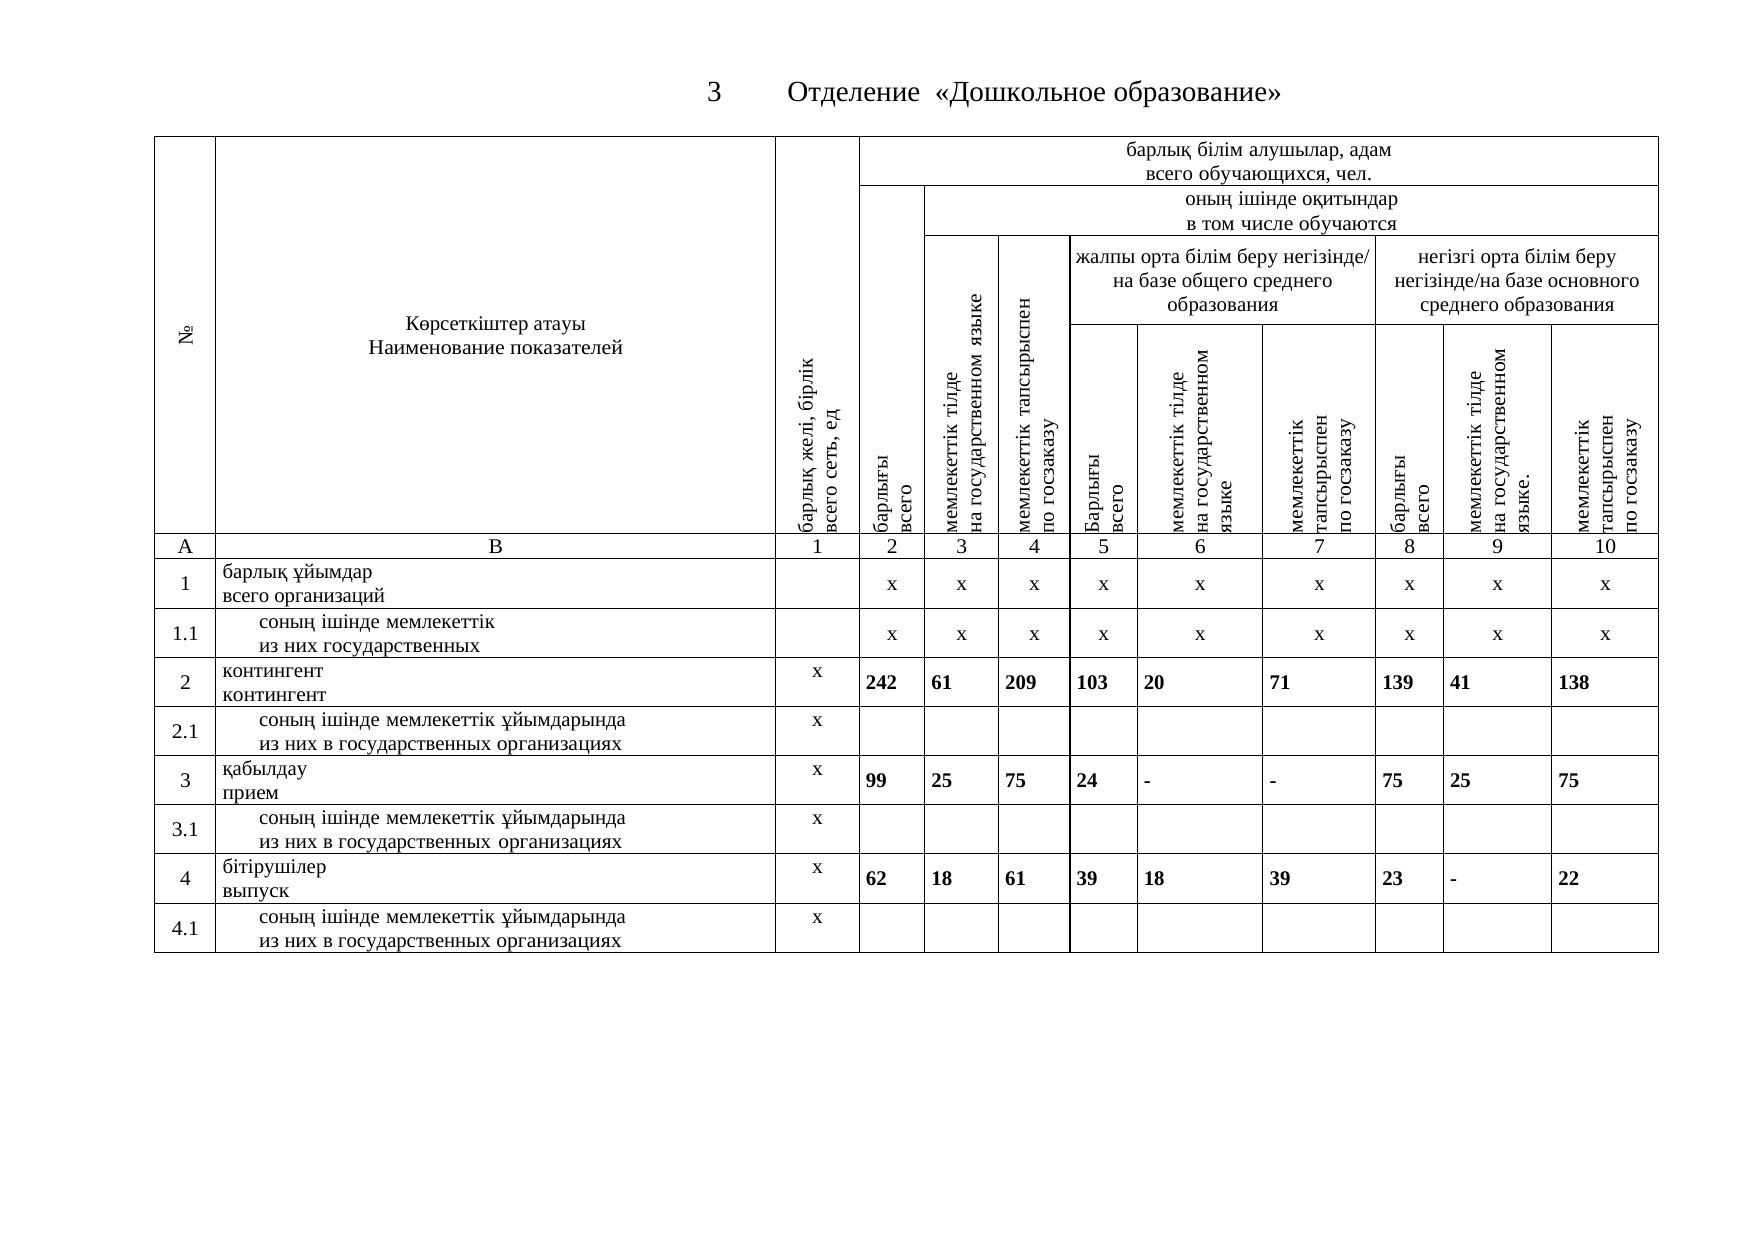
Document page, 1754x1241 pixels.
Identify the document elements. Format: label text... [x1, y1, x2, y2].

table_cell - [1444, 854, 1551, 902]
table_cell 75 [999, 756, 1069, 804]
table_cell х [1138, 559, 1262, 607]
table_cell х [1444, 609, 1551, 657]
table_cell [1444, 805, 1551, 853]
table_cell 99 [860, 756, 924, 804]
table_cell [1444, 707, 1551, 755]
table_cell мемлекеттік тілде на государственном языке [1138, 325, 1262, 533]
table_cell - [1263, 756, 1375, 804]
table_cell х [776, 756, 859, 804]
table_cell х [925, 609, 998, 657]
table_cell 18 [925, 854, 998, 902]
table_cell 2 [155, 658, 215, 706]
table_cell 41 [1444, 658, 1551, 706]
table_cell [1376, 805, 1443, 853]
table_cell 5 [1071, 534, 1137, 558]
table_cell [999, 805, 1069, 853]
table_cell х [1376, 559, 1443, 607]
table_cell 138 [1552, 658, 1658, 706]
table_cell [1552, 805, 1658, 853]
table_cell [999, 904, 1069, 952]
table_cell [1263, 805, 1375, 853]
table_cell 1 [776, 534, 859, 558]
table_cell [1138, 904, 1262, 952]
table_cell 103 [1071, 658, 1137, 706]
table_cell 71 [1263, 658, 1375, 706]
table_cell мемлекеттік тапсырыспен по госзаказу [1263, 325, 1375, 533]
table_cell мемлекеттік тапсырыспен по госзаказу [999, 236, 1069, 533]
table_cell [1263, 904, 1375, 952]
table_cell 4 [999, 534, 1069, 558]
table_cell х [1444, 559, 1551, 607]
table_cell [776, 609, 859, 657]
table_cell контингент контингент [216, 658, 775, 706]
table_cell оның ішінде оқитындар в том числе обучаются [925, 186, 1658, 234]
table_cell х [999, 559, 1069, 607]
table_header барлық желі, бірлік всего сеть, ед [776, 137, 859, 533]
table_cell 61 [925, 658, 998, 706]
table_cell 139 [1376, 658, 1443, 706]
table_cell соның ішінде мемлекеттік ұйымдарында из них в государственных организациях [216, 904, 775, 952]
table_cell 20 [1138, 658, 1262, 706]
table_cell 8 [1376, 534, 1443, 558]
table_cell х [1552, 609, 1658, 657]
table_cell соның ішінде мемлекеттік ұйымдарында из них в государственных организациях [216, 707, 775, 755]
table_cell 23 [1376, 854, 1443, 902]
table_cell [1071, 904, 1137, 952]
table_cell 10 [1552, 534, 1658, 558]
table_cell [1138, 707, 1262, 755]
table_header барлық білім алушылар, адам всего обучающихся, чел. [860, 137, 1658, 185]
table_cell [1444, 904, 1551, 952]
table_cell соның ішінде мемлекеттік ұйымдарында из них в государственных организациях [216, 805, 775, 853]
table_cell 61 [999, 854, 1069, 902]
table_cell [860, 805, 924, 853]
table_cell 62 [860, 854, 924, 902]
table_cell 4 [155, 854, 215, 902]
table_cell [860, 904, 924, 952]
table_cell [1138, 805, 1262, 853]
table_cell 39 [1263, 854, 1375, 902]
table_cell 22 [1552, 854, 1658, 902]
table_cell [1552, 904, 1658, 952]
table_cell 25 [925, 756, 998, 804]
table_cell 7 [1263, 534, 1375, 558]
table_cell х [925, 559, 998, 607]
table_cell [860, 707, 924, 755]
table_cell мемлекеттік тапсырыспен по госзаказу [1552, 325, 1658, 533]
table_cell мемлекеттік тілде на государственном языке [925, 236, 998, 533]
table_cell х [860, 609, 924, 657]
table_cell х [776, 658, 859, 706]
table_cell х [1138, 609, 1262, 657]
table_cell х [1263, 559, 1375, 607]
table_cell [1071, 805, 1137, 853]
table_cell 6 [1138, 534, 1262, 558]
table_cell 25 [1444, 756, 1551, 804]
table_cell х [1071, 609, 1137, 657]
table_cell 18 [1138, 854, 1262, 902]
table_cell 3.1 [155, 805, 215, 853]
table_cell х [999, 609, 1069, 657]
table_cell [1376, 707, 1443, 755]
table_cell соның ішінде мемлекеттік из них государственных [216, 609, 775, 657]
table_cell 2 [860, 534, 924, 558]
table_cell [776, 559, 859, 607]
table_cell 1 [155, 559, 215, 607]
table_cell 9 [1444, 534, 1551, 558]
table_cell 3 [925, 534, 998, 558]
table_cell - [1138, 756, 1262, 804]
table_cell 3 [155, 756, 215, 804]
table_cell 75 [1376, 756, 1443, 804]
table_cell B [216, 534, 775, 558]
table_cell Барлығы всего [1071, 325, 1137, 533]
table_cell барлық ұйымдар всего организаций [216, 559, 775, 607]
table_cell 2.1 [155, 707, 215, 755]
table_cell барлығы всего [1376, 325, 1443, 533]
table_cell 39 [1071, 854, 1137, 902]
table_cell негізгі орта білім беру негізінде/на базе основного среднего образования [1376, 236, 1658, 324]
table_cell х [860, 559, 924, 607]
table_header № [155, 137, 215, 533]
table_cell А [155, 534, 215, 558]
table_cell [925, 805, 998, 853]
table_cell х [1263, 609, 1375, 657]
table_cell х [776, 854, 859, 902]
table_cell қабылдау прием [216, 756, 775, 804]
table_cell мемлекеттік тілде на государственном языке. [1444, 325, 1551, 533]
table_cell [999, 707, 1069, 755]
table_cell [1376, 904, 1443, 952]
table_cell [1071, 707, 1137, 755]
table_cell 242 [860, 658, 924, 706]
table_cell [925, 707, 998, 755]
table_cell 1.1 [155, 609, 215, 657]
table_cell бітірушілер выпуск [216, 854, 775, 902]
table_cell х [776, 707, 859, 755]
table_cell х [1071, 559, 1137, 607]
table_cell х [1376, 609, 1443, 657]
table_cell х [1552, 559, 1658, 607]
table_cell 209 [999, 658, 1069, 706]
table_cell 75 [1552, 756, 1658, 804]
table_cell [1552, 707, 1658, 755]
table_cell [925, 904, 998, 952]
table_cell х [776, 805, 859, 853]
table_cell [1263, 707, 1375, 755]
table_cell х [776, 904, 859, 952]
table_header Көрсеткіштер атауы Наименование показателей [216, 137, 775, 533]
table_cell 24 [1071, 756, 1137, 804]
table_cell барлығы всего [860, 186, 924, 533]
table_cell 4.1 [155, 904, 215, 952]
table_cell жалпы орта білім беру негізінде/ на базе общего среднего образования [1071, 236, 1375, 324]
